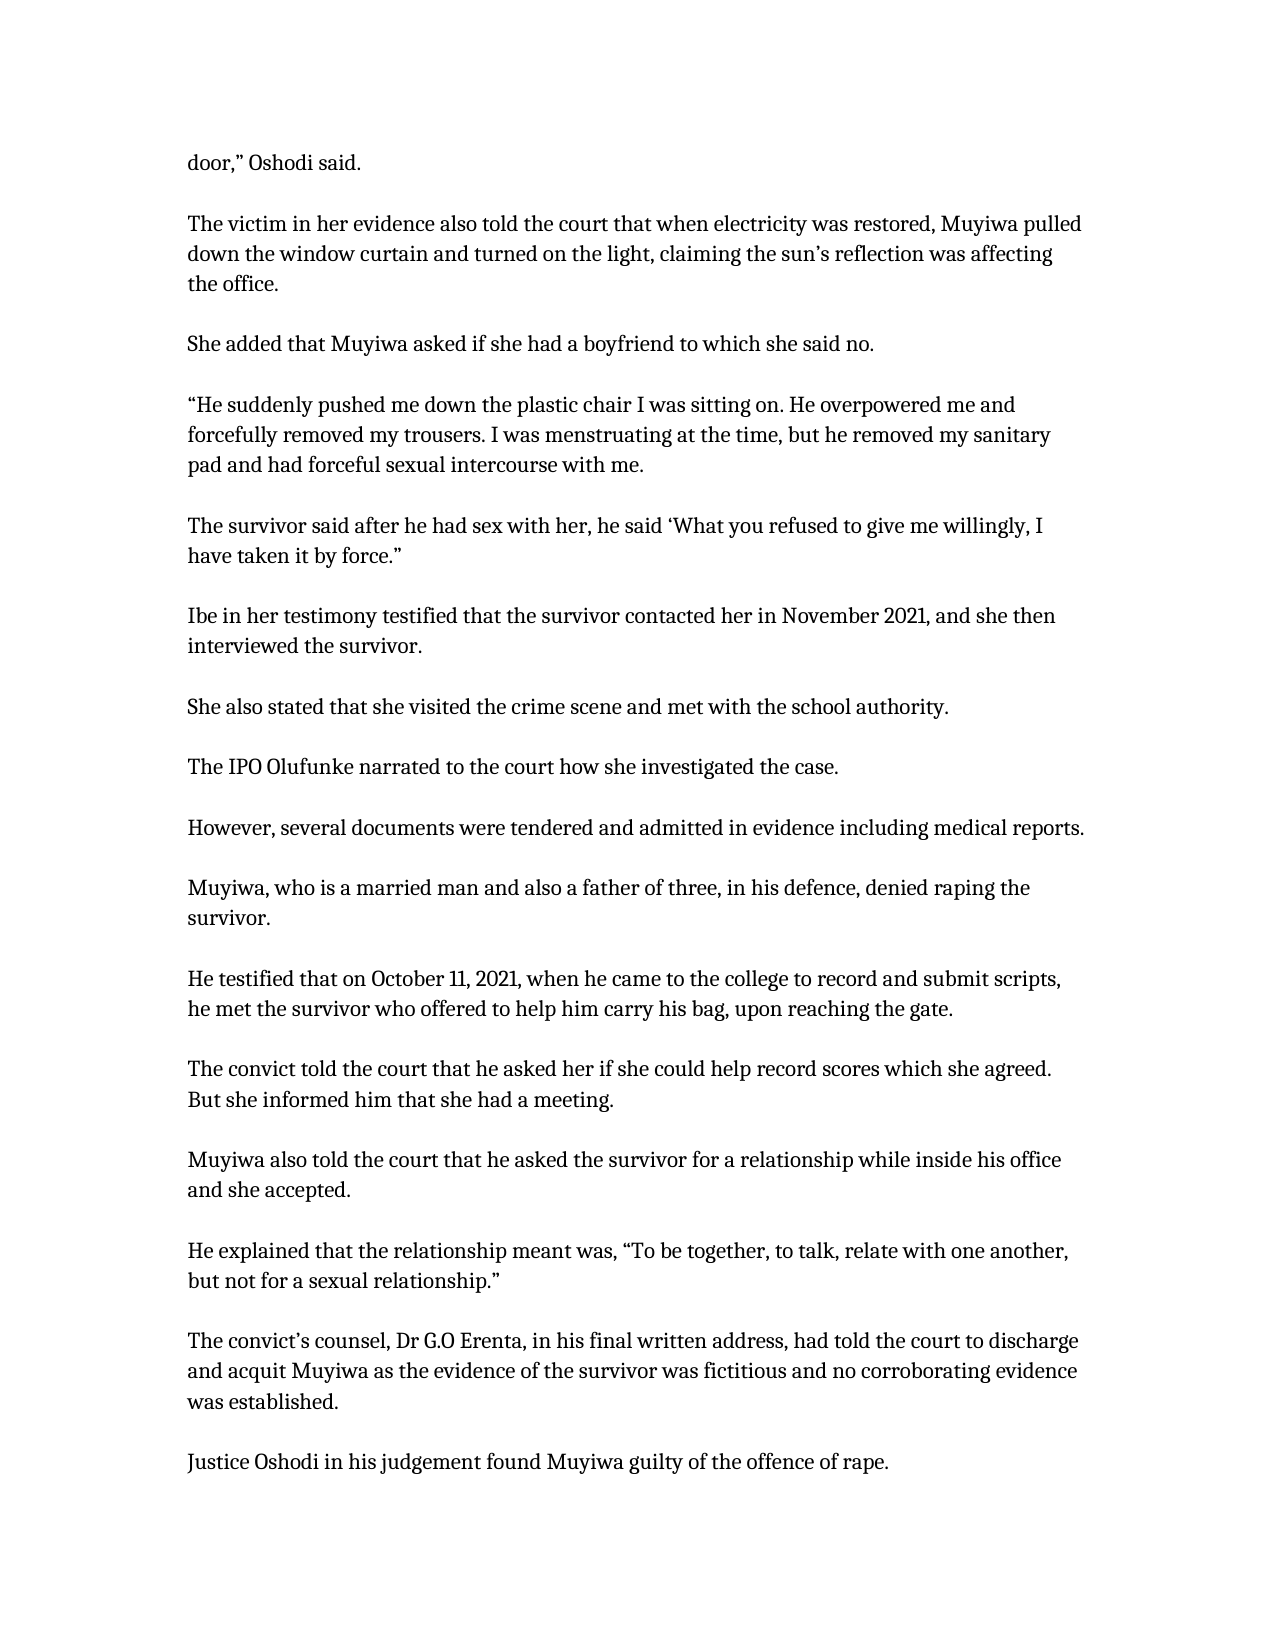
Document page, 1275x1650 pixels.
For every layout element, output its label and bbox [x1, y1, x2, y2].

text [187, 150, 1087, 1475]
